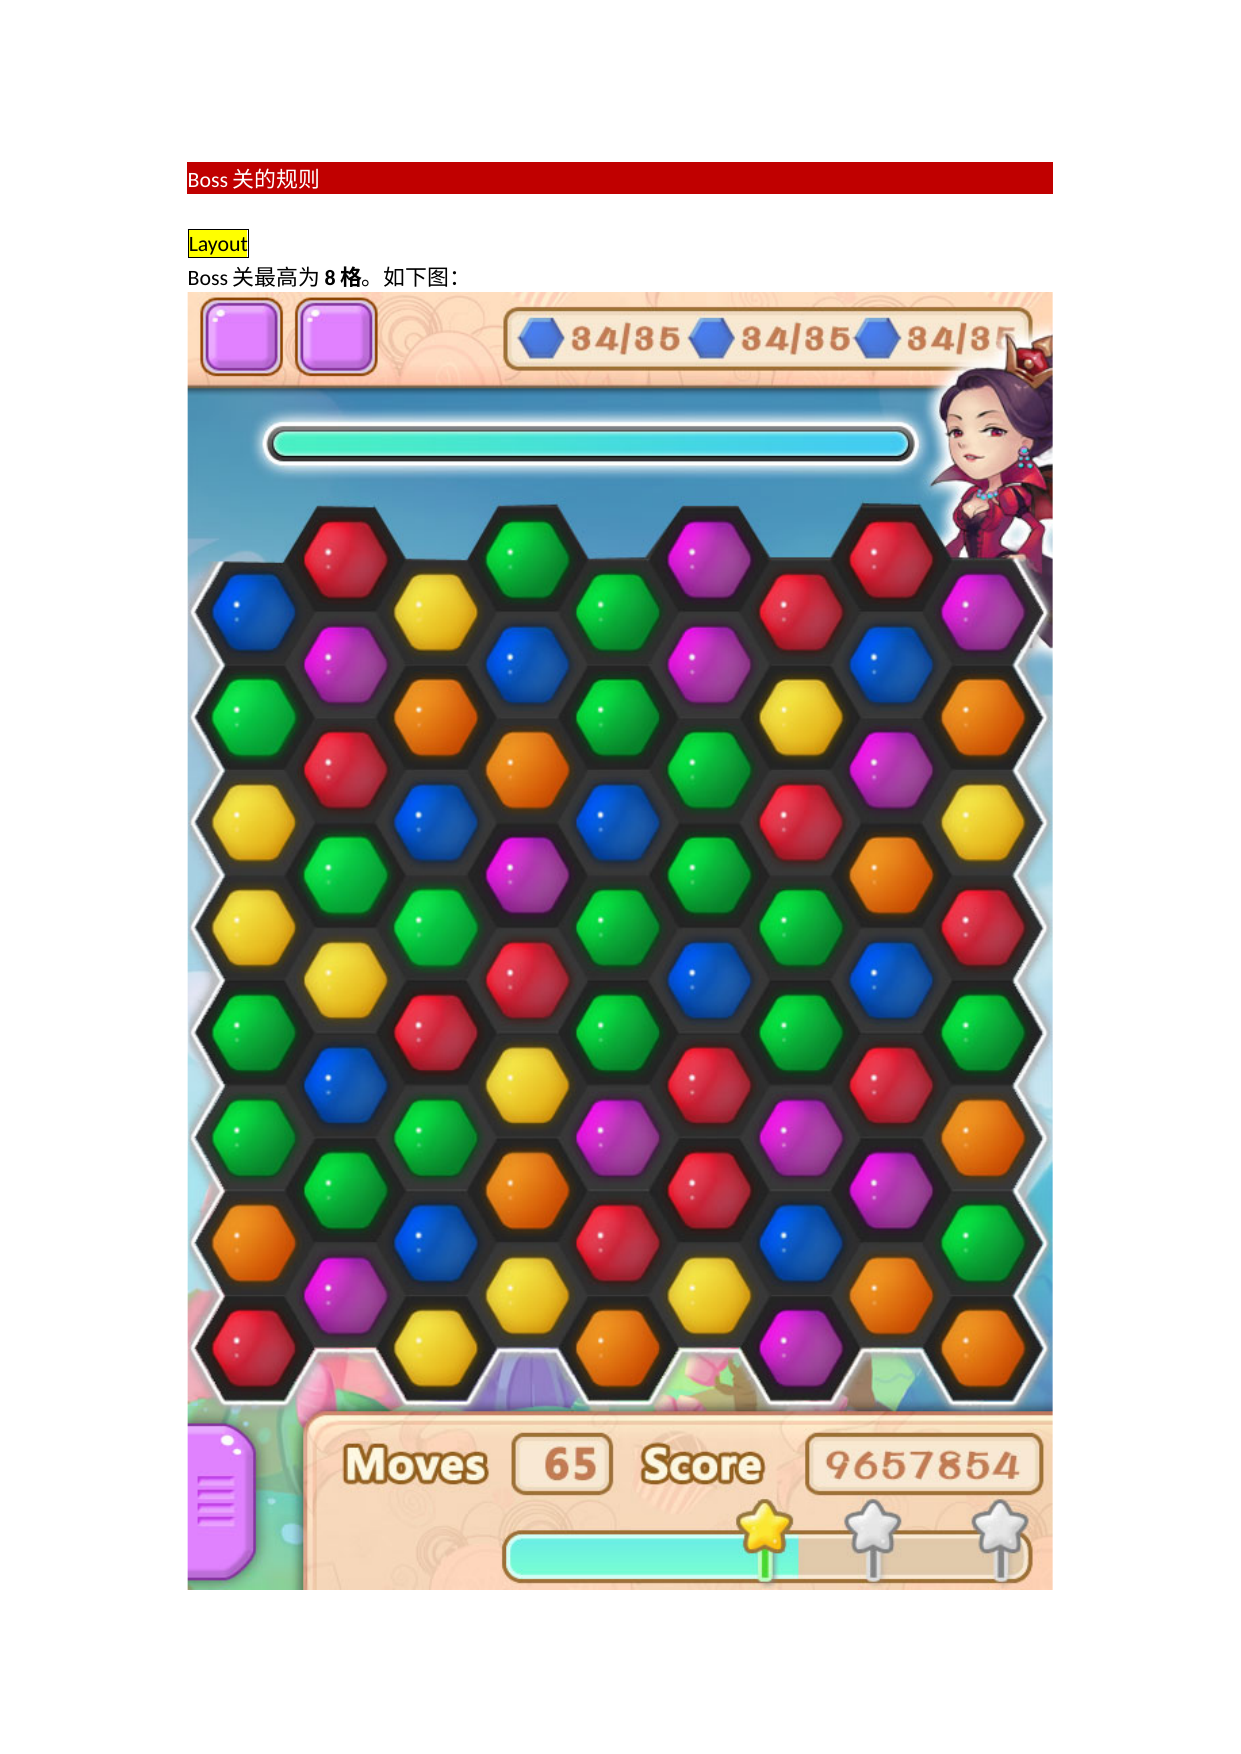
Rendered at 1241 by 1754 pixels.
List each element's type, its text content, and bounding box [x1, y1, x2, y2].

picture [187, 292, 1053, 1590]
text Boss关最高为8格。如下图： [187, 259, 1053, 292]
text Boss关的规则 [187, 162, 1053, 194]
text Layout [187, 227, 1053, 259]
